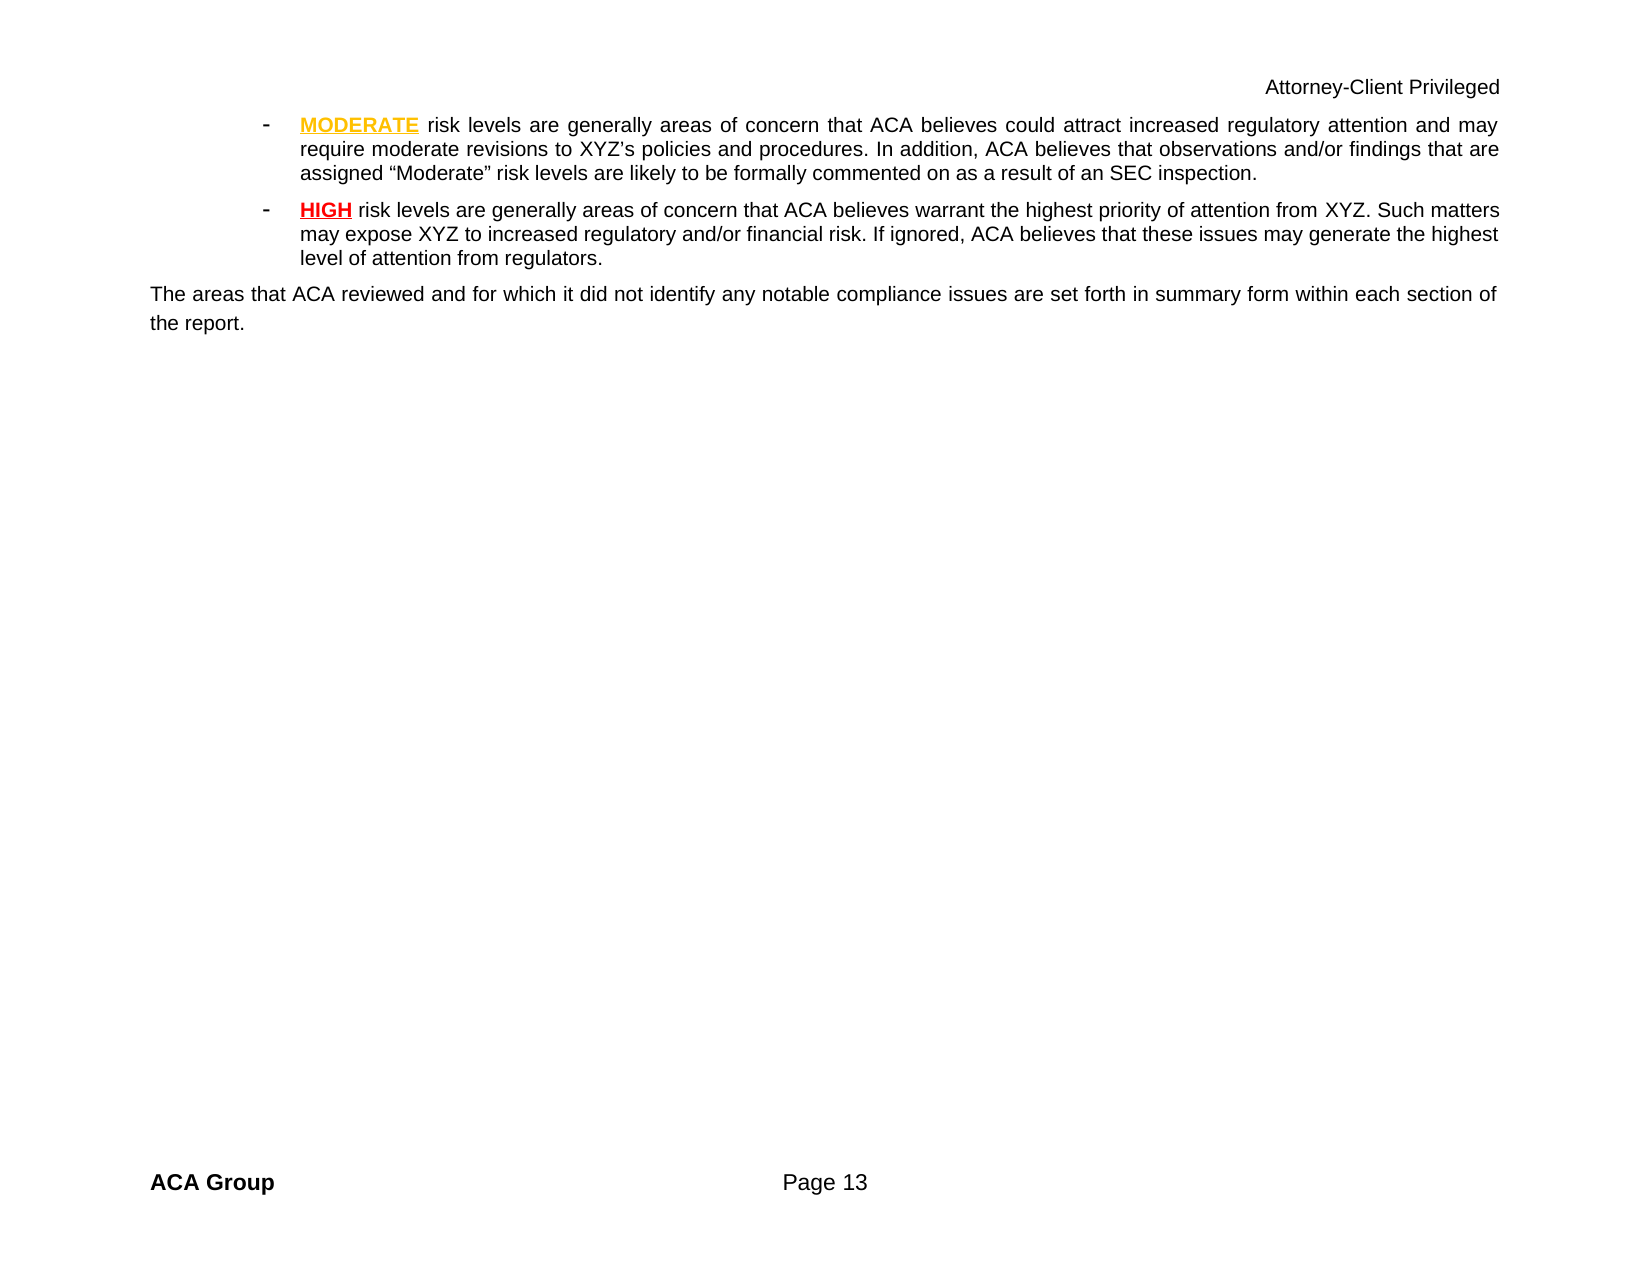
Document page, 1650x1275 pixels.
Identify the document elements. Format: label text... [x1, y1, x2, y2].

text The areas that ACA reviewed and for which it did not identify any notable compliance issues are set forth in summary form within each section of the report. [150, 282, 1500, 335]
text HIGH risk levels are generally areas of concern that ACA believes warrant the highest priority of attention from . Such matters may expose to increased regulatory and/or financial risk. If ignored, ACA believes that these issues may generate the highest level of attention from regulators. [262, 197, 1500, 270]
text MODERATE risk levels are generally areas of concern that ACA believes could attract increased regulatory attention and may require moderate revisions to policies and procedures. In addition, ACA believes that observations and/or findings that are assigned “Moderate” risk levels are likely to be formally commented on as a result of an SEC inspection. [262, 112, 1500, 185]
